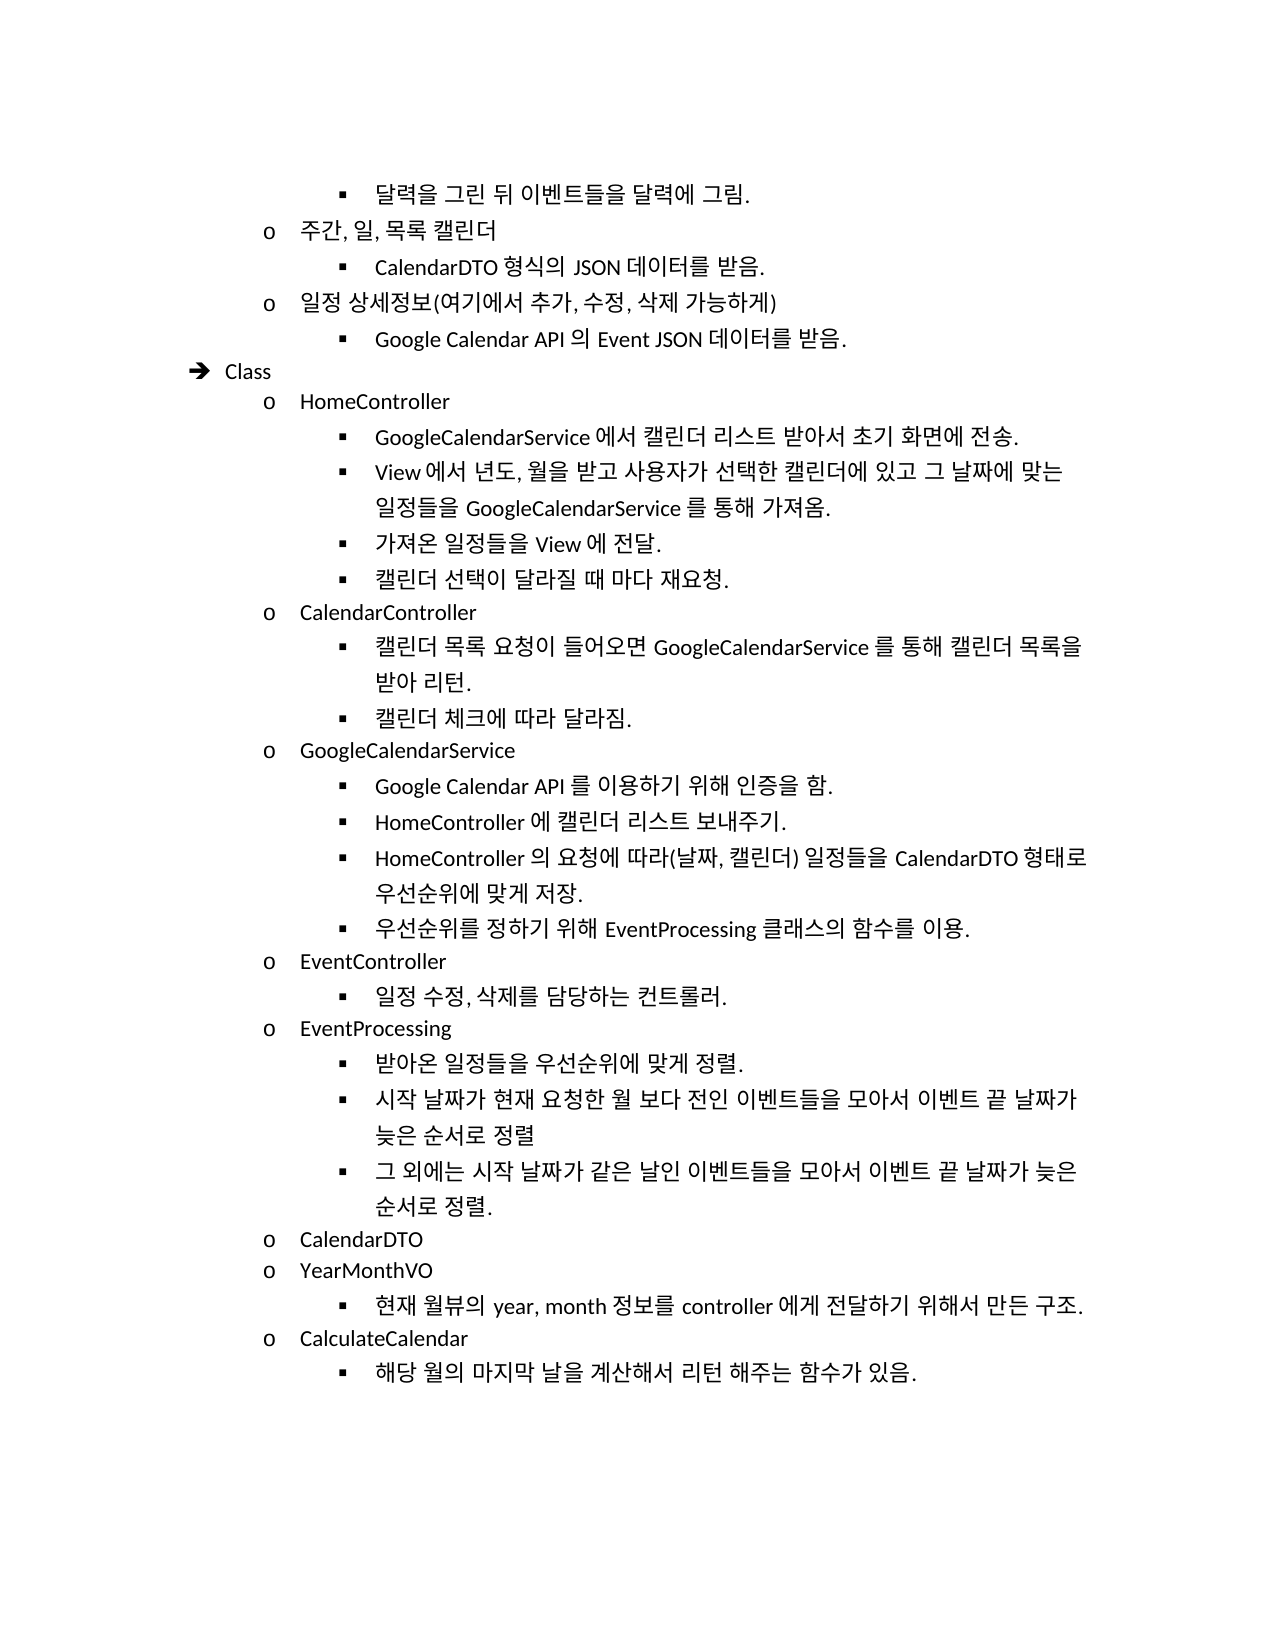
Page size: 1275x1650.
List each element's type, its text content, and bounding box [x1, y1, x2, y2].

list GoogleCalendarService [262, 737, 1125, 766]
list 해당 월의 마지막 날을 계산해서 리턴 해주는 함수가 있음. [337, 1355, 1125, 1388]
list HomeController의 요청에 따라(날짜, 캘린더) 일정들을 CalendarDTO 형태로 우선순위에 맞게 저장. [337, 840, 1125, 909]
list EventController [262, 947, 1125, 976]
list CalendarDTO 형식의 JSON 데이터를 받음. [337, 249, 1125, 282]
list HomeController에 캘린더 리스트 보내주기. [337, 804, 1125, 837]
list 일정 수정, 삭제를 담당하는 컨트롤러. [337, 979, 1125, 1012]
list HomeController [262, 387, 1125, 416]
list 캘린더 선택이 달라질 때 마다 재요청. [337, 562, 1125, 595]
list Google Calendar API의 Event JSON 데이터를 받음. [337, 321, 1125, 354]
list 캘린더 목록 요청이 들어오면 GoogleCalendarService를 통해 캘린더 목록을 받아 리턴. [337, 629, 1125, 698]
list CalculateCalendar [262, 1324, 1125, 1353]
list 현재 월뷰의 year, month 정보를 controller에게 전달하기 위해서 만든 구조. [337, 1288, 1125, 1321]
list 달력을 그린 뒤 이벤트들을 달력에 그림. [337, 177, 1125, 210]
list GoogleCalendarService에서 캘린더 리스트 받아서 초기 화면에 전송. [337, 418, 1125, 452]
list 일정 상세정보(여기에서 추가, 수정, 삭제 가능하게) [262, 285, 1125, 318]
list 주간, 일, 목록 캘린더 [262, 213, 1125, 246]
list EventProcessing [262, 1014, 1125, 1044]
list CalendarController [262, 598, 1125, 627]
list 우선순위를 정하기 위해 EventProcessing 클래스의 함수를 이용. [337, 911, 1125, 944]
list Class [187, 357, 1125, 385]
list Google Calendar API를 이용하기 위해 인증을 함. [337, 768, 1125, 801]
list 그 외에는 시작 날짜가 같은 날인 이벤트들을 모아서 이벤트 끝 날짜가 늦은 순서로 정렬. [337, 1153, 1125, 1222]
list 시작 날짜가 현재 요청한 월 보다 전인 이벤트들을 모아서 이벤트 끝 날짜가 늦은 순서로 정렬 [337, 1082, 1125, 1151]
list YearMonthVO [262, 1257, 1125, 1286]
list 받아온 일정들을 우선순위에 맞게 정렬. [337, 1046, 1125, 1079]
list CalendarDTO [262, 1225, 1125, 1254]
list 캘린더 체크에 따라 달라짐. [337, 701, 1125, 734]
list View에서 년도, 월을 받고 사용자가 선택한 캘린더에 있고 그 날짜에 맞는 일정들을 GoogleCalendarService를 통해 가져옴. [337, 454, 1125, 523]
list 가져온 일정들을 View에 전달. [337, 526, 1125, 559]
